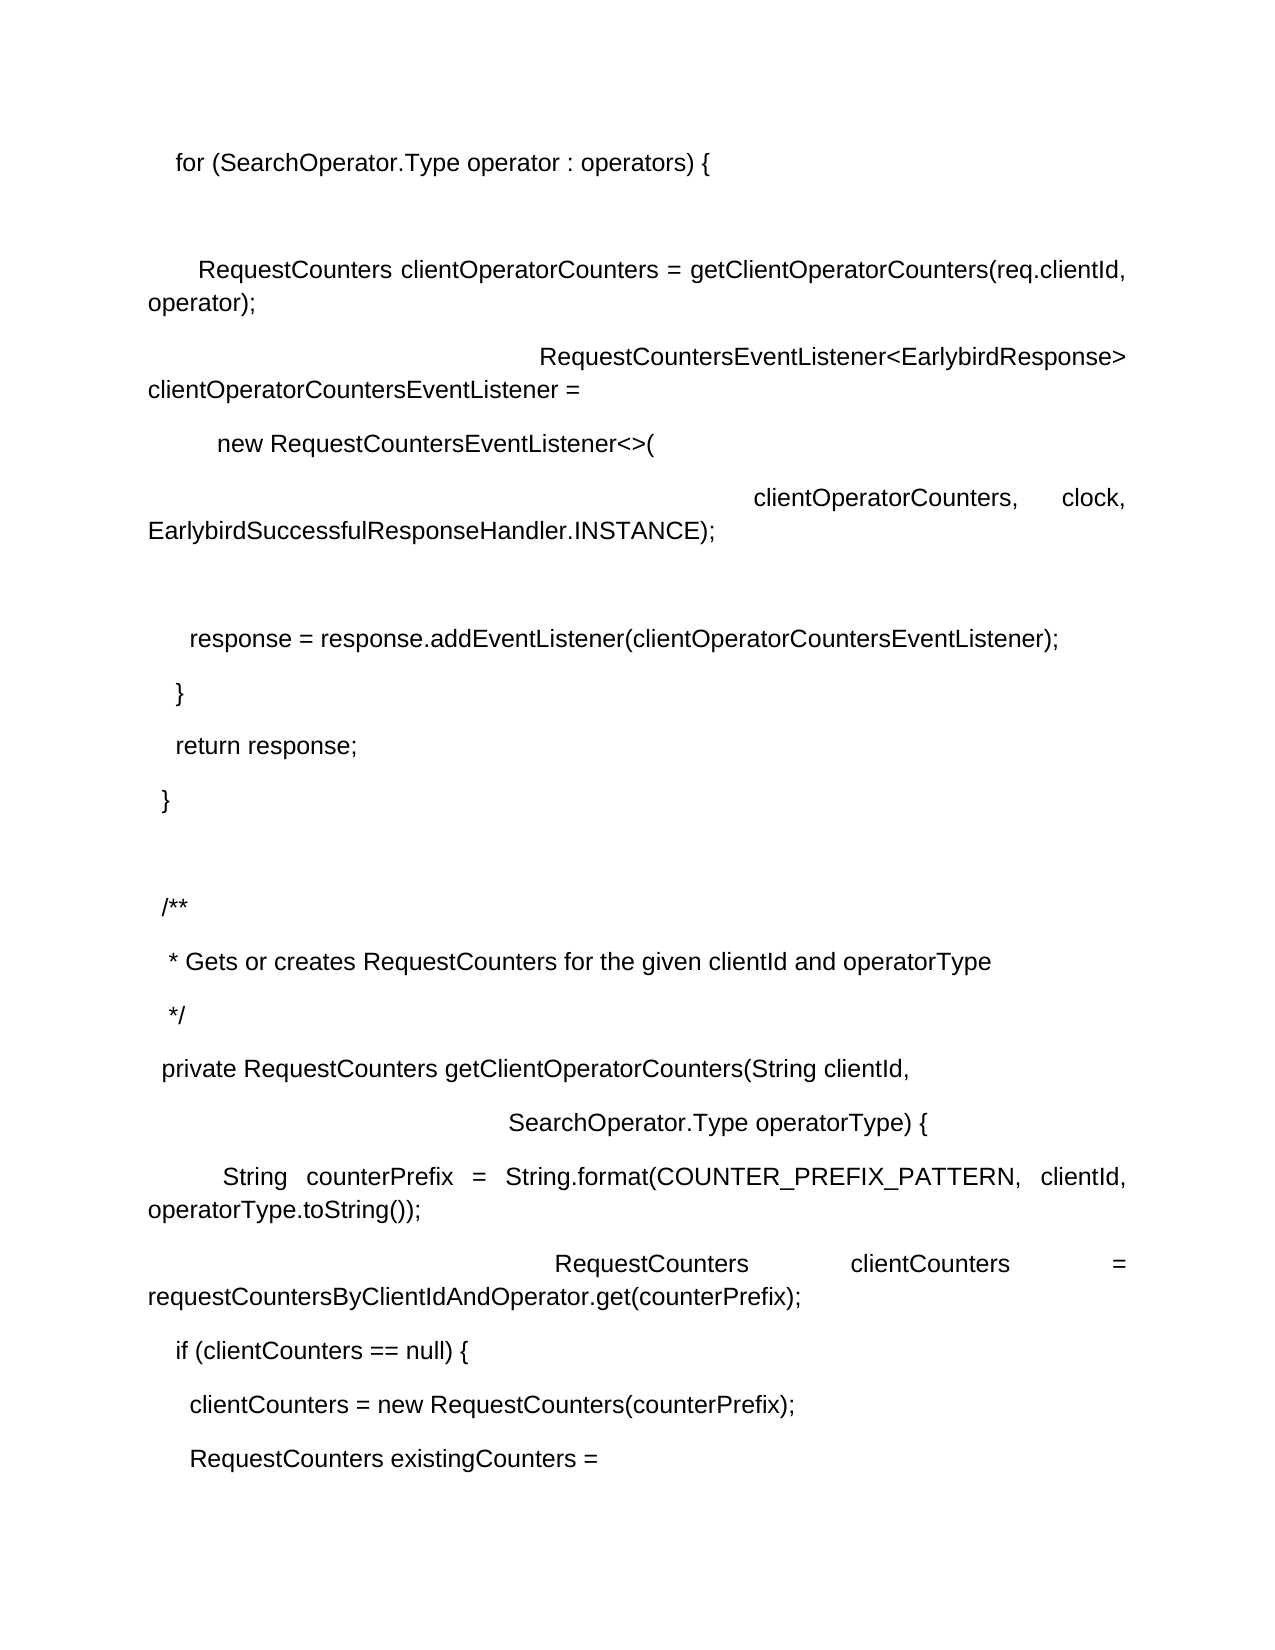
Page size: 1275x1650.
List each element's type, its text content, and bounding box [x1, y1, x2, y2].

text String counterPrefix = String.format(COUNTER_PREFIX_PATTERN, clientId, operatorType.toString()); [148, 1162, 1127, 1224]
text RequestCounters existingCounters = [148, 1444, 1127, 1472]
text for (SearchOperator.Type operator : operators) { [148, 148, 1127, 176]
text RequestCounters clientOperatorCounters = getClientOperatorCounters(req.clientId, operator); [148, 255, 1127, 317]
text RequestCountersEventListener<EarlybirdResponse> clientOperatorCountersEventListener = [148, 342, 1127, 404]
text private RequestCounters getClientOperatorCounters(String clientId, [148, 1054, 1127, 1083]
text clientOperatorCounters, clock, EarlybirdSuccessfulResponseHandler.INSTANCE); [148, 483, 1127, 545]
text SearchOperator.Type operatorType) { [148, 1108, 1127, 1137]
text clientCounters = new RequestCounters(counterPrefix); [148, 1390, 1127, 1418]
text * Gets or creates RequestCounters for the given clientId and operatorType [148, 947, 1127, 976]
text } [148, 677, 1127, 706]
text response = response.addEventListener(clientOperatorCountersEventListener); [148, 624, 1127, 652]
text RequestCounters clientCounters = requestCountersByClientIdAndOperator.get(counterPrefix); [148, 1249, 1127, 1311]
text return response; [148, 731, 1127, 760]
text */ [148, 1001, 1127, 1029]
text new RequestCountersEventListener<>( [148, 429, 1127, 458]
text } [148, 785, 1127, 814]
text if (clientCounters == null) { [148, 1336, 1127, 1365]
text /** [148, 893, 1127, 922]
